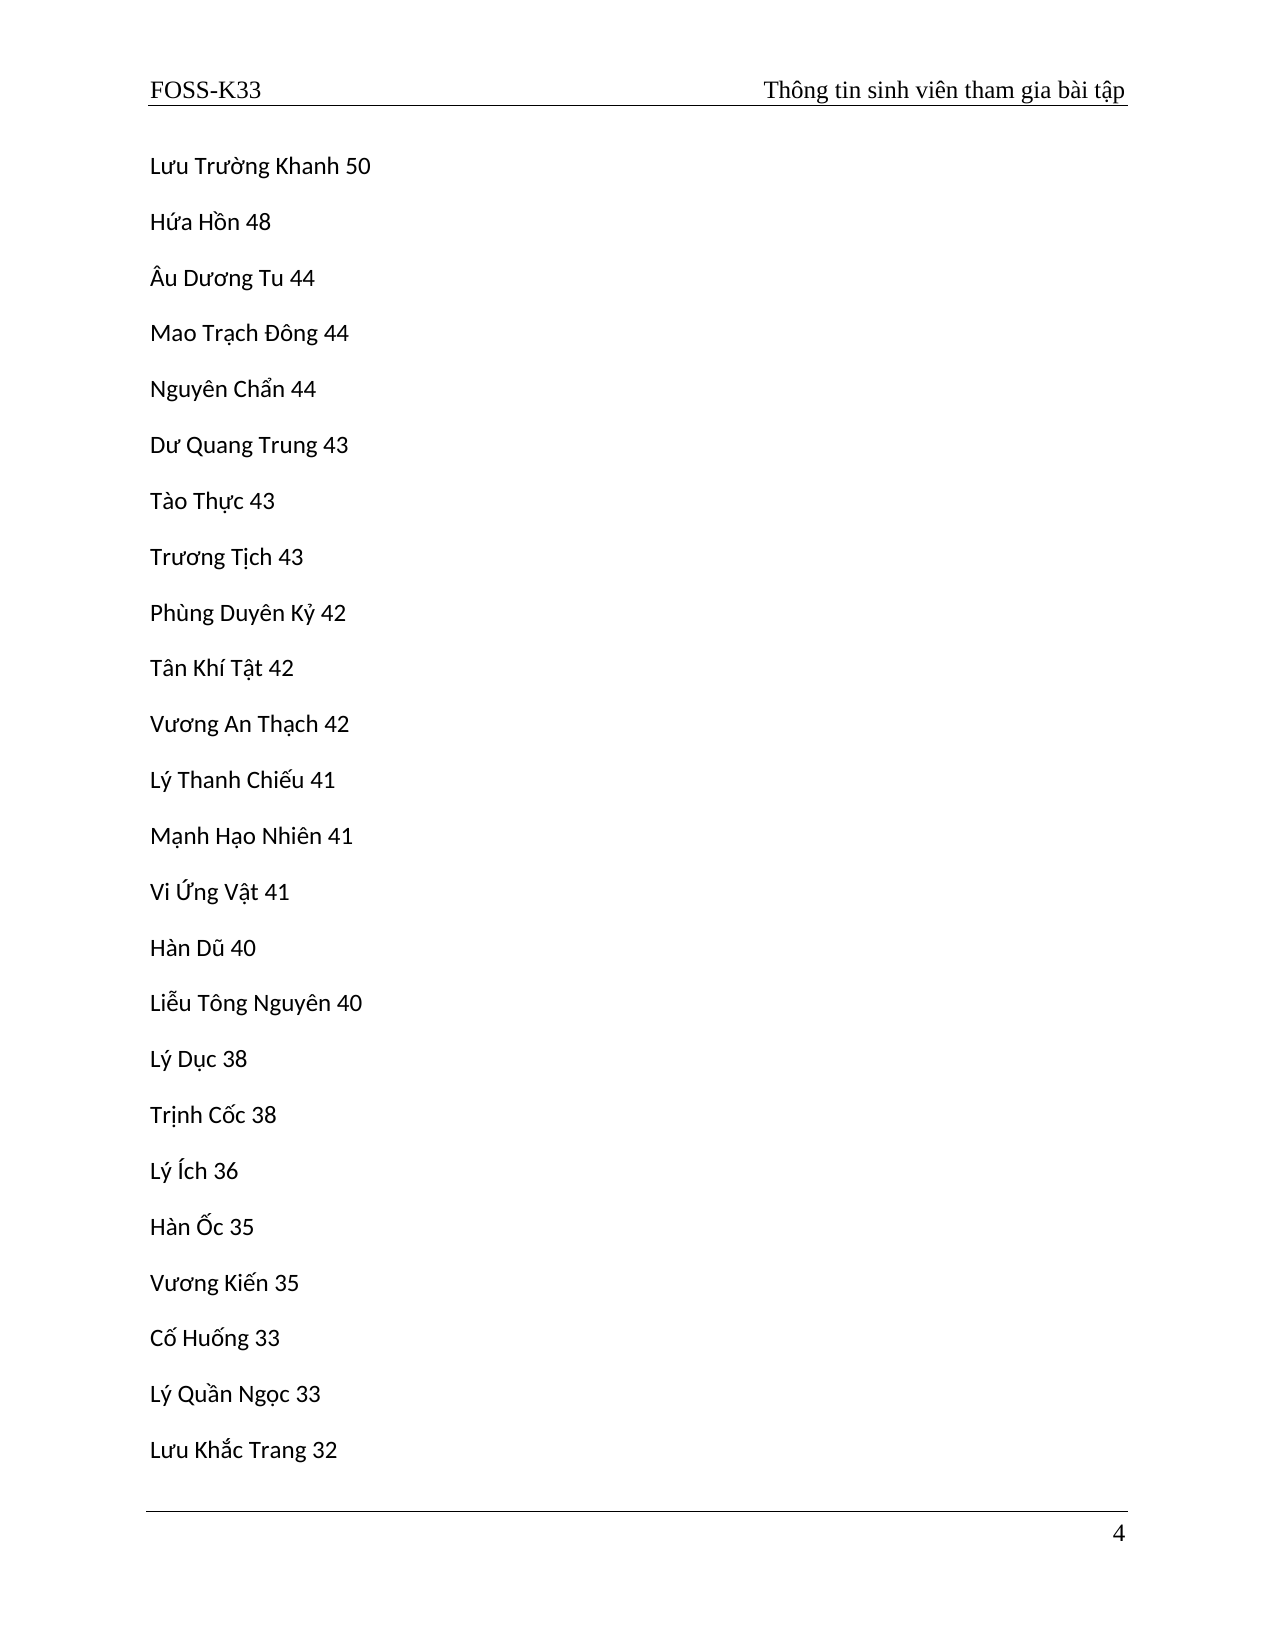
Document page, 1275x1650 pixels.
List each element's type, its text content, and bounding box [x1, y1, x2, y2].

text Nguyên Chẩn 44 [150, 373, 1125, 404]
text Mao Trạch Đông 44 [150, 317, 1125, 348]
text Lưu Trường Khanh 50 [150, 150, 1125, 181]
text Vi Ứng Vật 41 [150, 876, 1125, 906]
text Tào Thực 43 [150, 485, 1125, 516]
text Lý Ích 36 [150, 1155, 1125, 1186]
text Lý Quần Ngọc 33 [150, 1378, 1125, 1409]
text Liễu Tông Nguyên 40 [150, 987, 1125, 1018]
text Hứa Hồn 48 [150, 206, 1125, 236]
text Tân Khí Tật 42 [150, 652, 1125, 683]
text Trương Tịch 43 [150, 541, 1125, 571]
text Hàn Dũ 40 [150, 932, 1125, 962]
text Dư Quang Trung 43 [150, 429, 1125, 460]
text Cố Huống 33 [150, 1322, 1125, 1353]
text Lý Dục 38 [150, 1043, 1125, 1074]
text Hàn Ốc 35 [150, 1211, 1125, 1241]
text Vương An Thạch 42 [150, 708, 1125, 739]
text Lý Thanh Chiếu 41 [150, 764, 1125, 795]
text Âu Dương Tu 44 [150, 262, 1125, 292]
text Lưu Khắc Trang 32 [150, 1434, 1125, 1465]
text Phùng Duyên Kỷ 42 [150, 597, 1125, 627]
text Mạnh Hạo Nhiên 41 [150, 820, 1125, 851]
text Trịnh Cốc 38 [150, 1099, 1125, 1130]
text Vương Kiến 35 [150, 1267, 1125, 1297]
